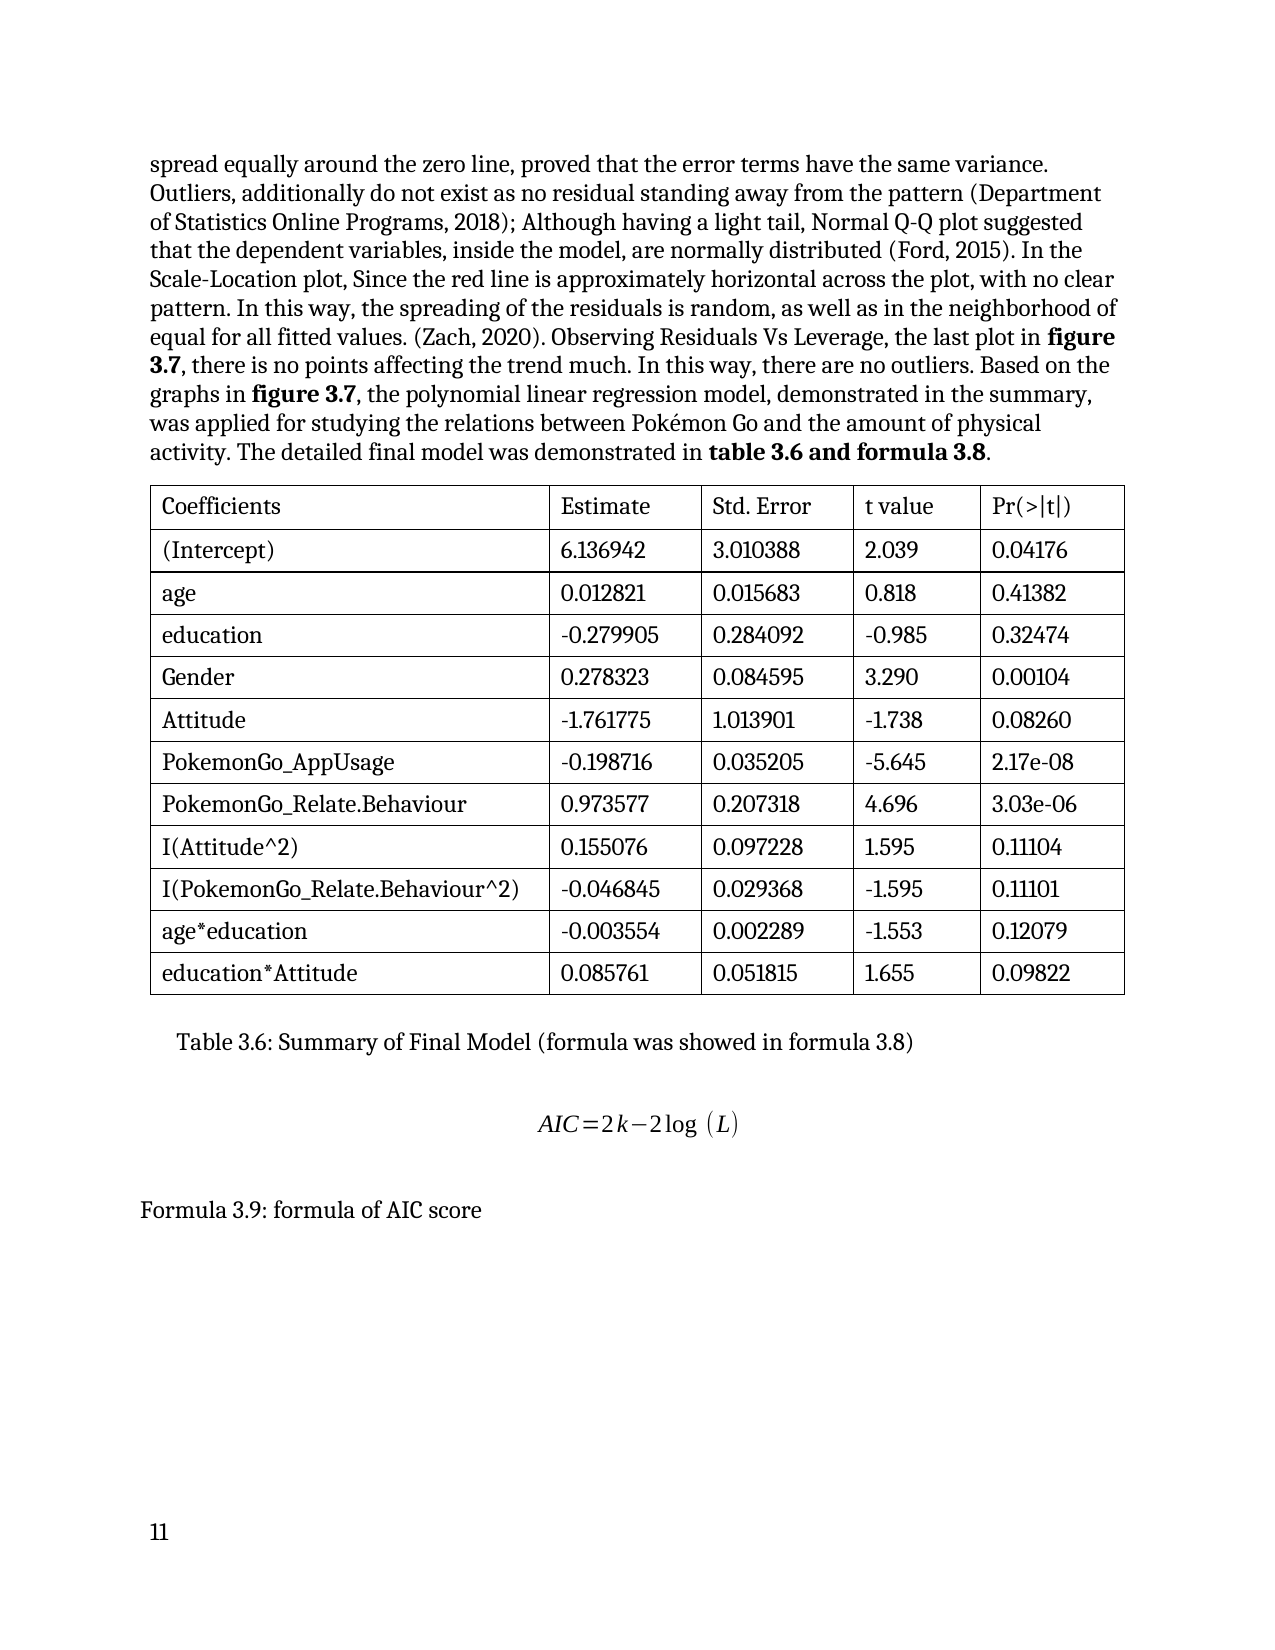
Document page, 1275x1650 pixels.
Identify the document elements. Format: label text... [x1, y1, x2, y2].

table_cell -5.645 [854, 742, 980, 783]
table_cell 0.04176 [981, 530, 1124, 571]
table_cell 0.00104 [981, 657, 1124, 698]
table_cell -0.046845 [550, 869, 701, 910]
table_cell -0.198716 [550, 742, 701, 783]
table_cell 2.17e-08 [981, 742, 1124, 783]
table_cell -1.553 [854, 911, 980, 952]
table_cell 0.015683 [702, 573, 853, 614]
table_cell 3.290 [854, 657, 980, 698]
table_cell 0.097228 [702, 826, 853, 867]
table_cell -0.985 [854, 615, 980, 656]
table_header Pr(>|t|) [981, 486, 1124, 529]
table_cell 0.084595 [702, 657, 853, 698]
table_cell 0.08260 [981, 699, 1124, 741]
table_cell 0.11104 [981, 826, 1124, 867]
table_cell 0.012821 [550, 573, 701, 614]
table_cell 3.010388 [702, 530, 853, 571]
table_header t value [854, 486, 980, 529]
table_cell 2.039 [854, 530, 980, 571]
table_cell 0.207318 [702, 784, 853, 825]
table_cell Attitude [151, 699, 549, 741]
table_cell 0.32474 [981, 615, 1124, 656]
table_cell Gender [151, 657, 549, 698]
table_cell 0.12079 [981, 911, 1124, 952]
table_cell age [151, 573, 549, 614]
table_cell 0.11101 [981, 869, 1124, 910]
table_cell 0.278323 [550, 657, 701, 698]
table_header Std. Error [702, 486, 853, 529]
table_cell 0.035205 [702, 742, 853, 783]
table_cell -1.738 [854, 699, 980, 741]
table_cell 1.013901 [702, 699, 853, 741]
table_cell 0.155076 [550, 826, 701, 867]
table_cell -0.003554 [550, 911, 701, 952]
table_header Estimate [550, 486, 701, 529]
table_cell 0.284092 [702, 615, 853, 656]
table_cell 0.973577 [550, 784, 701, 825]
table_cell 0.818 [854, 573, 980, 614]
table_cell age*education [151, 911, 549, 952]
table_cell -1.761775 [550, 699, 701, 741]
table_cell 1.655 [854, 953, 980, 994]
table_cell education [151, 615, 549, 656]
table_cell 0.051815 [702, 953, 853, 994]
table_cell 1.595 [854, 826, 980, 867]
table_cell 3.03e-06 [981, 784, 1124, 825]
table_cell -0.279905 [550, 615, 701, 656]
table_cell 0.085761 [550, 953, 701, 994]
table_cell 4.696 [854, 784, 980, 825]
table_cell 6.136942 [550, 530, 701, 571]
table_cell 0.029368 [702, 869, 853, 910]
table_cell -1.595 [854, 869, 980, 910]
table_cell 0.09822 [981, 953, 1124, 994]
table_cell PokemonGo_Relate.Behaviour [151, 784, 549, 825]
table_cell (Intercept) [151, 530, 549, 571]
table_cell 0.41382 [981, 573, 1124, 614]
table_cell I(PokemonGo_Relate.Behaviour^2) [151, 869, 549, 910]
table_cell 0.002289 [702, 911, 853, 952]
table_cell PokemonGo_AppUsage [151, 742, 549, 783]
table_cell I(Attitude^2) [151, 826, 549, 867]
table_cell education*Attitude [151, 953, 549, 994]
table_header Coefficients [151, 486, 549, 529]
